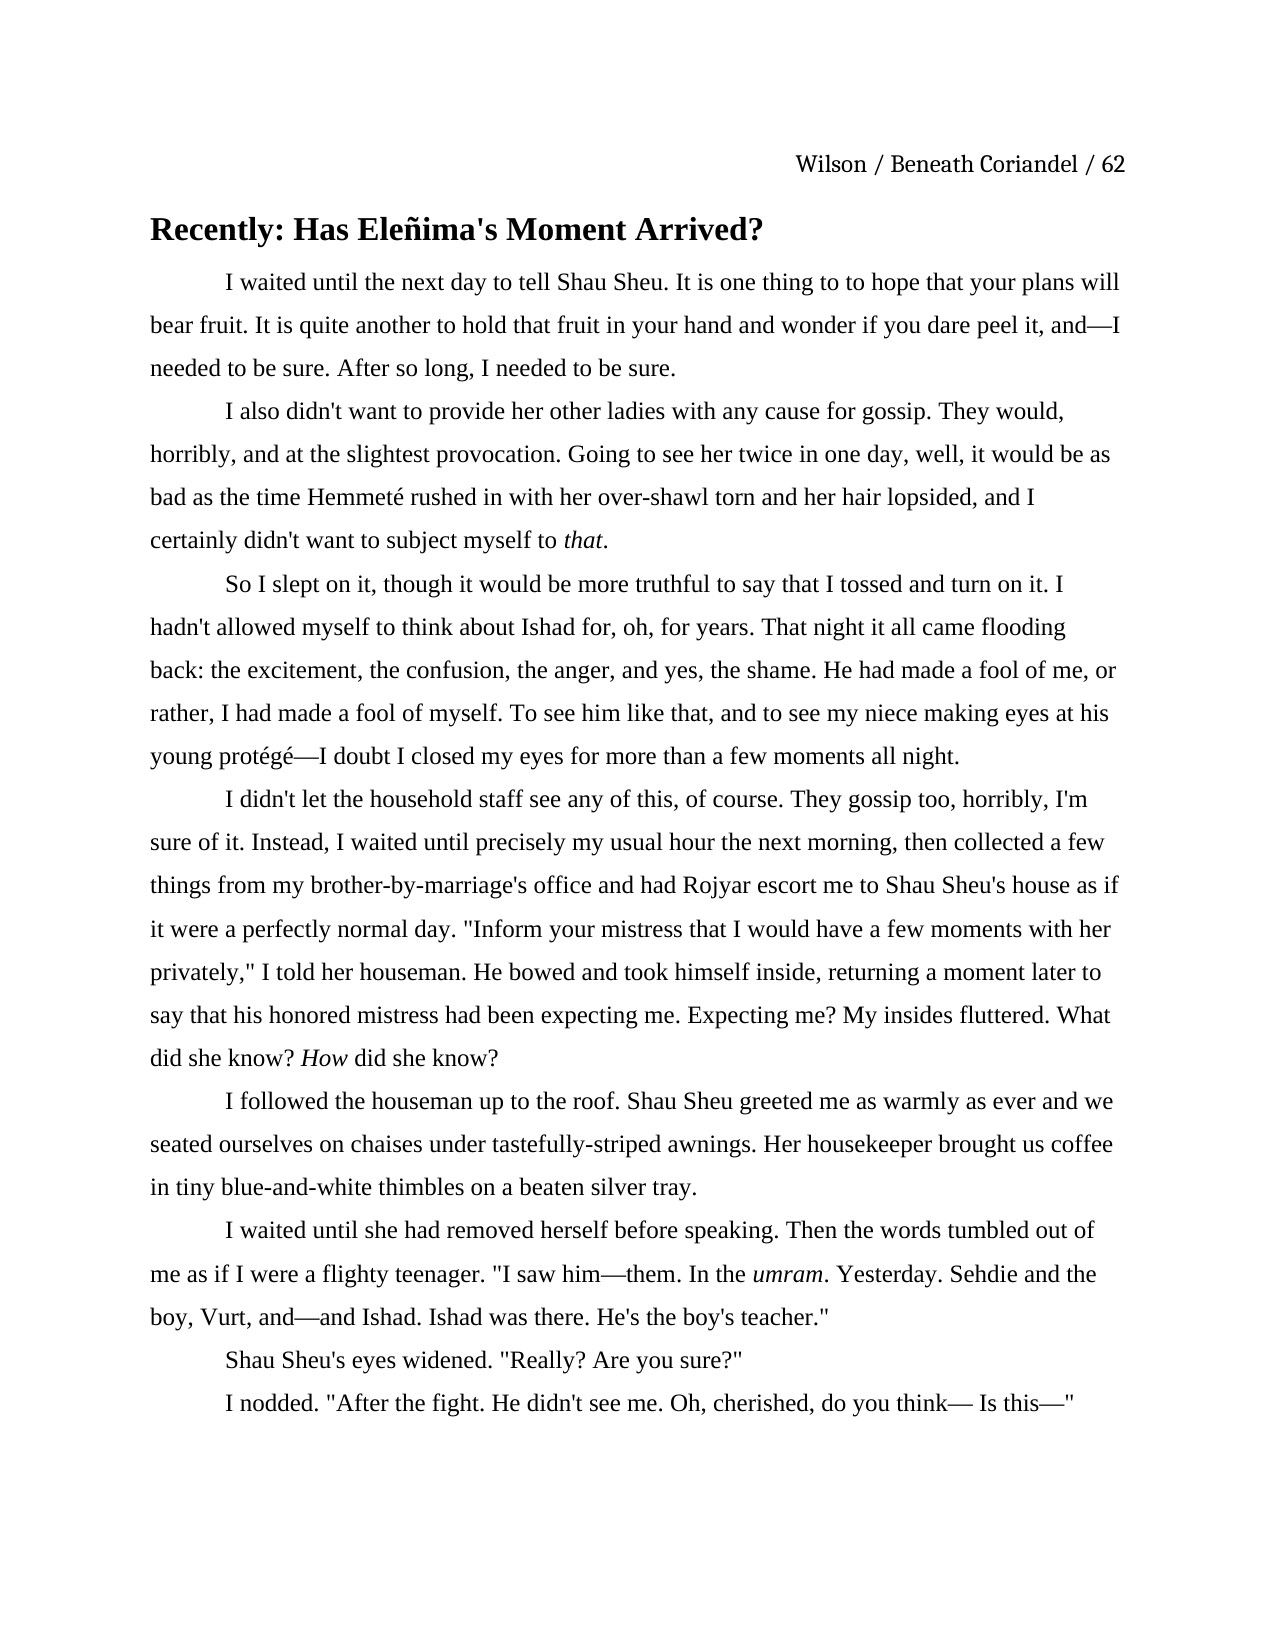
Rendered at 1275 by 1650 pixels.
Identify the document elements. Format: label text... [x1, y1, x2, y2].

text Shau Sheu's eyes widened. "Really? Are you sure?" [150, 1345, 1125, 1374]
text I followed the houseman up to the roof. Shau Sheu greeted me as warmly as ever and we seated ourselves on chaises under tastefully-striped awnings. Her housekeeper brought us coffee in tiny blue-and-white thimbles on a beaten silver tray. [150, 1086, 1125, 1201]
text I nodded. "After the fight. He didn't see me. Oh, cherished, do you think— Is this—" [150, 1388, 1125, 1417]
text I didn't let the household staff see any of this, of course. They gossip too, horribly, I'm sure of it. Instead, I waited until precisely my usual hour the next morning, then collected a few things from my brother-by-marriage's office and had Rojyar escort me to Shau Sheu's house as if it were a perfectly normal day. "Inform your mistress that I would have a few moments with her privately," I told her houseman. He bowed and took himself inside, returning a moment later to say that his honored mistress had been expecting me. Expecting me? My insides fluttered. What did she know? How did she know? [150, 784, 1125, 1072]
text So I slept on it, though it would be more truthful to say that I tossed and turn on it. I hadn't allowed myself to think about Ishad for, oh, for years. That night it all came flooding back: the excitement, the confusion, the anger, and yes, the shame. He had made a fool of me, or rather, I had made a fool of myself. To see him like that, and to see my niece making eyes at his young protégé—I doubt I closed my eyes for more than a few moments all night. [150, 569, 1125, 770]
text I also didn't want to provide her other ladies with any cause for gossip. They would, horribly, and at the slightest provocation. Going to see her twice in one day, well, it would be as bad as the time Hemmeté rushed in with her over-shawl torn and her hair lopsided, and I certainly didn't want to subject myself to that. [150, 396, 1125, 554]
subtitle Recently: Has Eleñima's Moment Arrived? [150, 209, 1125, 248]
text I waited until she had removed herself before speaking. Then the words tumbled out of me as if I were a flighty teenager. "I saw him—them. In the umram. Yesterday. Sehdie and the boy, Vurt, and—and Ishad. Ishad was there. He's the boy's teacher." [150, 1216, 1125, 1331]
text I waited until the next day to tell Shau Sheu. It is one thing to to hope that your plans will bear fruit. It is quite another to hold that fruit in your hand and wonder if you dare peel it, and—I needed to be sure. After so long, I needed to be sure. [150, 267, 1125, 382]
